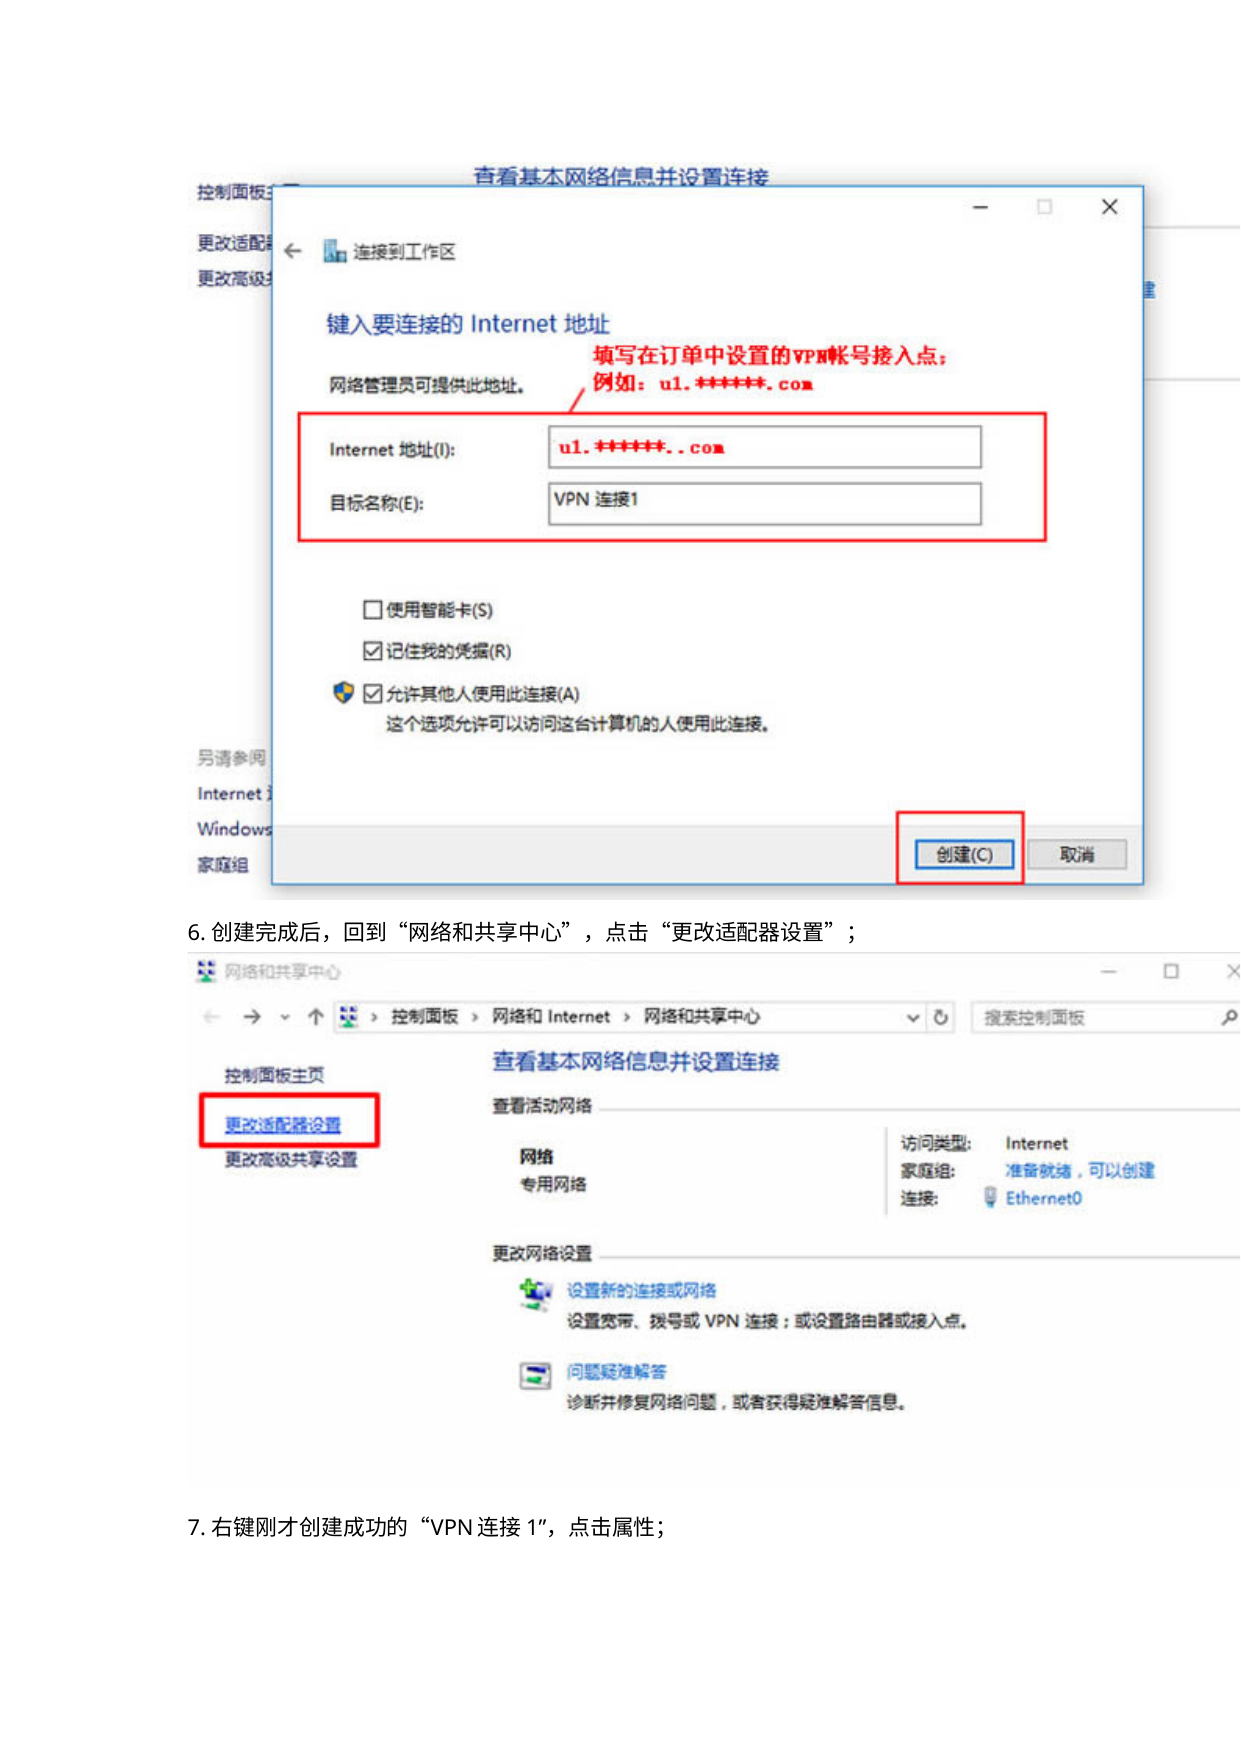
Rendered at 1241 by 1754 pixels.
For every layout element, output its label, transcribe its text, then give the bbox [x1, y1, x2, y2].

picture [187, 162, 1241, 900]
picture [187, 952, 1241, 1487]
text 6. 创建完成后，回到“网络和共享中心”，点击“更改适配器设置”； [187, 914, 1053, 947]
text 7. 右键刚才创建成功的“VPN连接1”，点击属性； [187, 1510, 1053, 1542]
